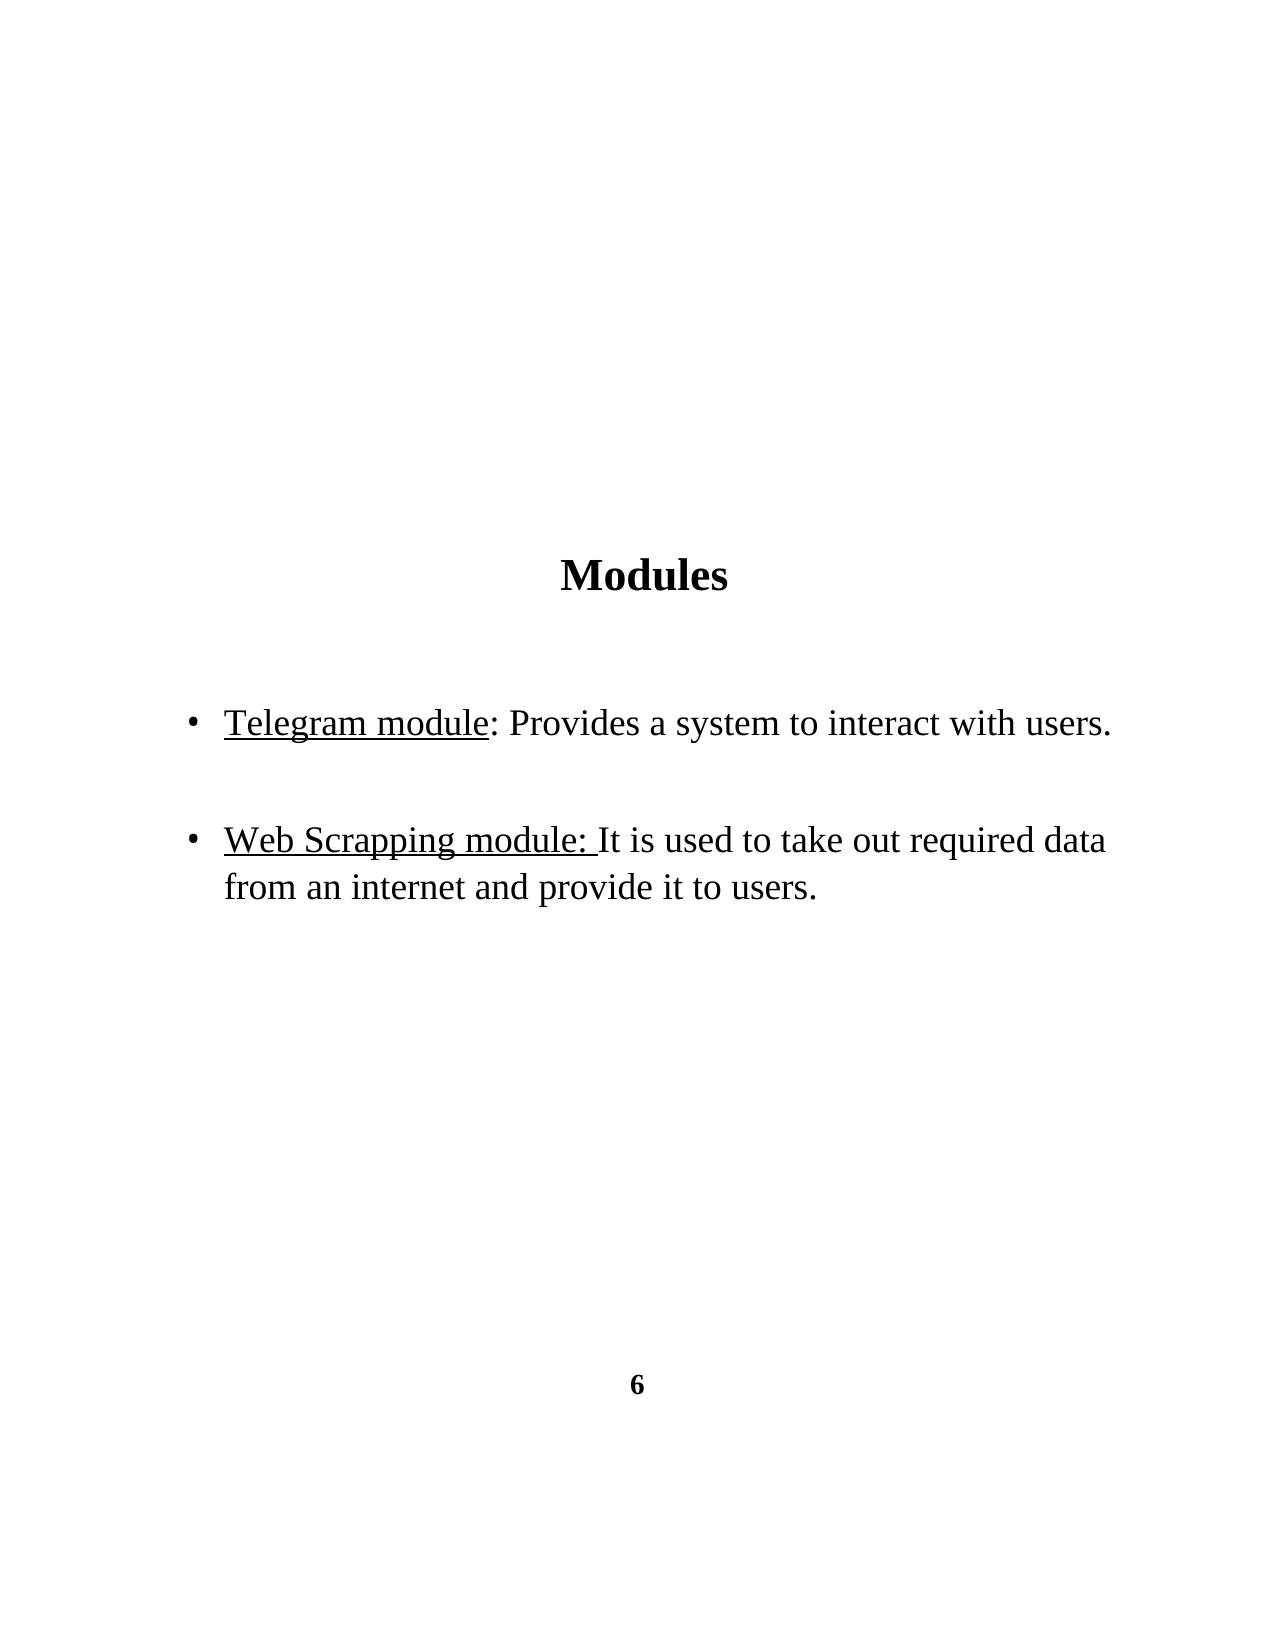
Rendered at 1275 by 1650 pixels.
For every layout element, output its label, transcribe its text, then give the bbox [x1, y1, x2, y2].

subtitle Modules [275, 548, 1013, 601]
list Web Scrapping module: It is used to take out required data from an internet and provide it to users. [186, 812, 1107, 907]
text 6 [137, 1367, 1137, 1400]
list Telegram module: Provides a system to interact with users. [186, 696, 1146, 747]
